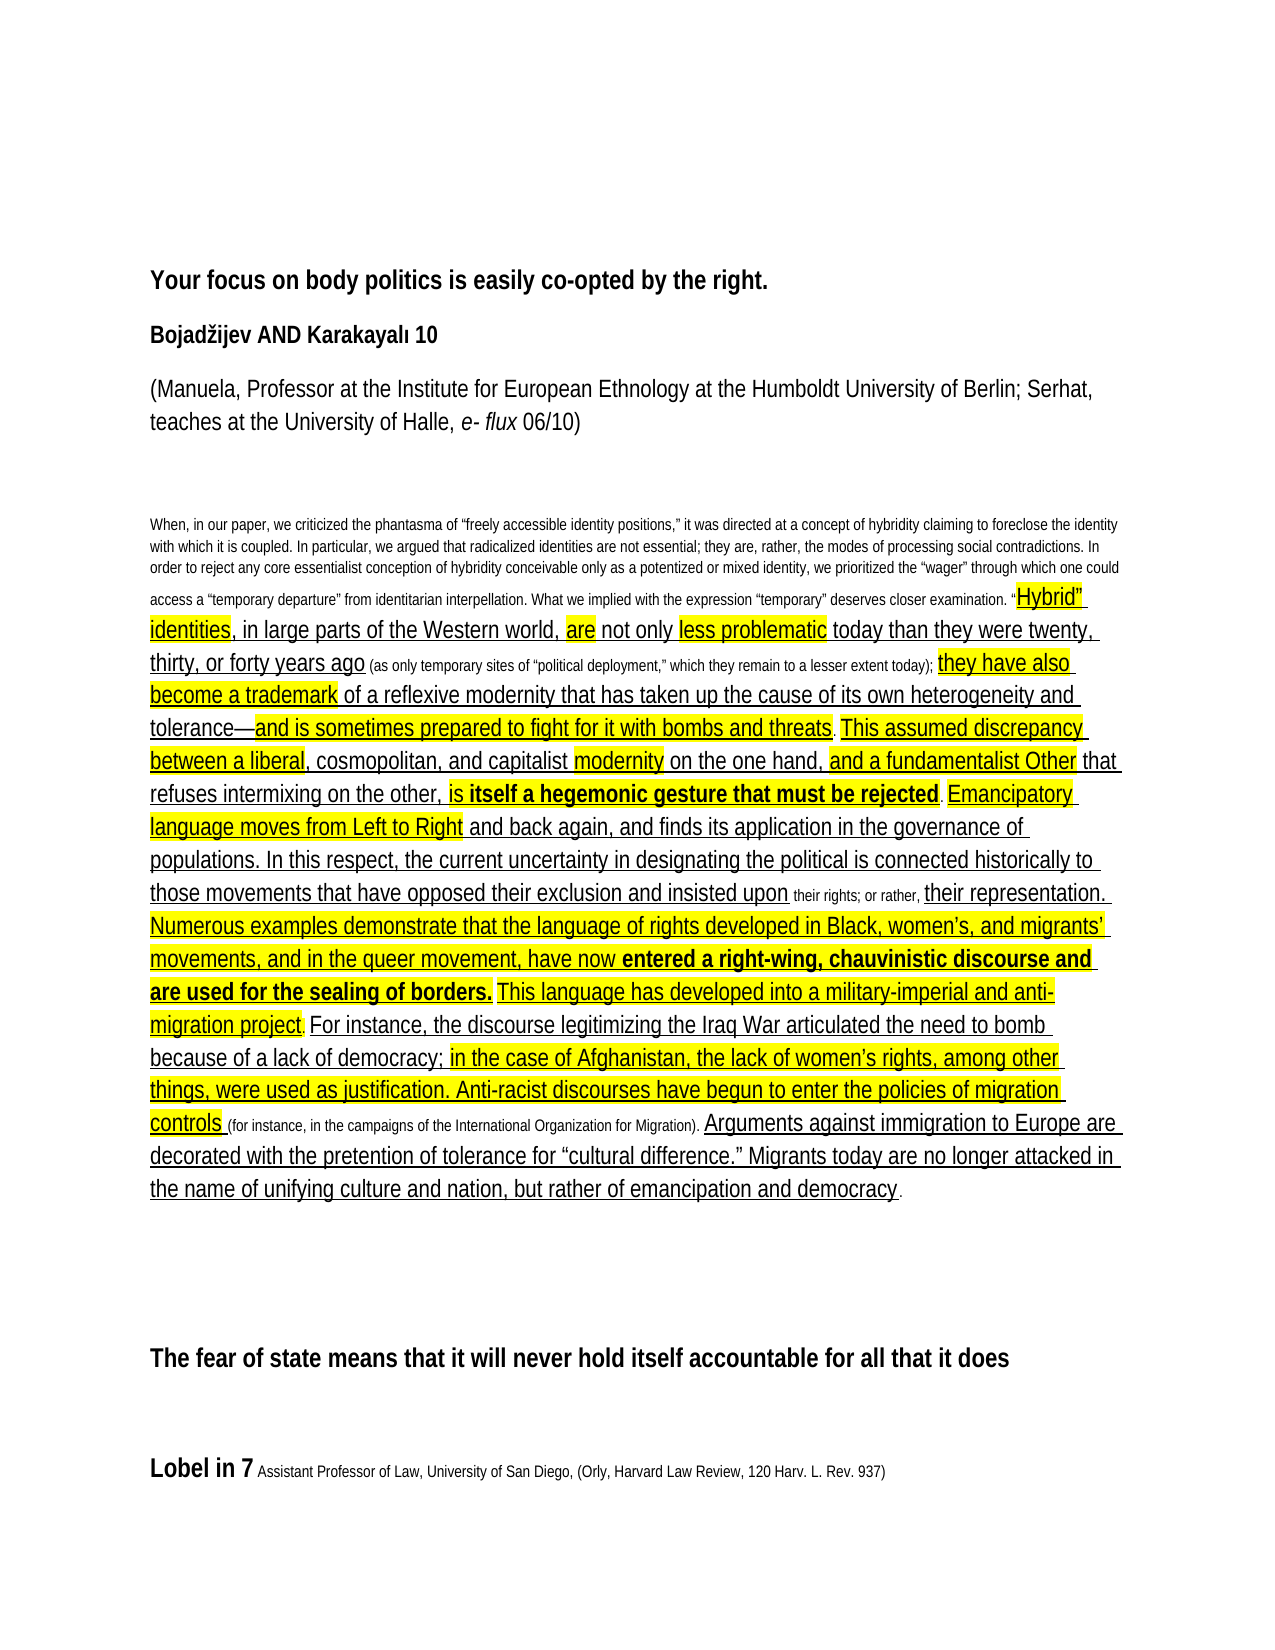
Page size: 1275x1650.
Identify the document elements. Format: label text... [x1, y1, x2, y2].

text When, in our paper, we criticized the phantasma of “freely accessible identity positions,” it was directed at a concept of hybridity claiming to foreclose the identity with which it is coupled. In particular, we argued that radicalized identities are not essential; they are, rather, the modes of processing social contradictions. In order to reject any core essentialist conception of hybridity conceivable only as a potentized or mixed identity, we prioritized the “wager” through which one could access a “temporary departure” from identitarian interpellation. What we implied with the expression “temporary” deserves closer examination. “Hybrid” identities, in large parts of the Western world, are not only less problematic today than they were twenty, thirty, or forty years ago (as only temporary sites of “political deployment,” which they remain to a lesser extent today); they have also become a trademark of a reflexive modernity that has taken up the cause of its own heterogeneity and tolerance—and is sometimes prepared to fight for it with bombs and threats. This assumed discrepancy between a liberal, cosmopolitan, and capitalist modernity on the one hand, and a fundamentalist Other that refuses intermixing on the other, is itself a hegemonic gesture that must be rejected. Emancipatory language moves from Left to Right and back again, and finds its application in the governance of populations. In this respect, the current uncertainty in designating the political is connected historically to those movements that have opposed their exclusion and insisted upon their rights; or rather, their representation. Numerous examples demonstrate that the language of rights developed in Black, women’s, and migrants’ movements, and in the queer movement, have now entered a right-wing, chauvinistic discourse and are used for the sealing of borders. This language has developed into a military-imperial and anti-migration project. For instance, the discourse legitimizing the Iraq War articulated the need to bomb because of a lack of democracy; in the case of Afghanistan, the lack of women’s rights, among other things, were used as justification. Anti-racist discourses have begun to enter the policies of migration controls (for instance, in the campaigns of the International Organization for Migration). Arguments against immigration to Europe are decorated with the pretention of tolerance for “cultural difference.” Migrants today are no longer attacked in the name of unifying culture and nation, but rather of emancipation and democracy. [150, 514, 1125, 1203]
text Bojadžijev AND Karakayalı 10 [150, 320, 1125, 349]
list The fear of state means that it will never hold itself accountable for all that it does [150, 1342, 1125, 1373]
text Lobel in 7 Assistant Professor of Law, University of San Diego, (Orly, Harvard Law Review, 120 Harv. L. Rev. 937) [150, 1452, 1125, 1483]
text Your focus on body politics is easily co-opted by the right. [150, 264, 1125, 295]
text (Manuela, Professor at the Institute for European Ethnology at the Humboldt University of Berlin; Serhat, teaches at the University of Halle, e- flux 06/10) [150, 374, 1125, 436]
